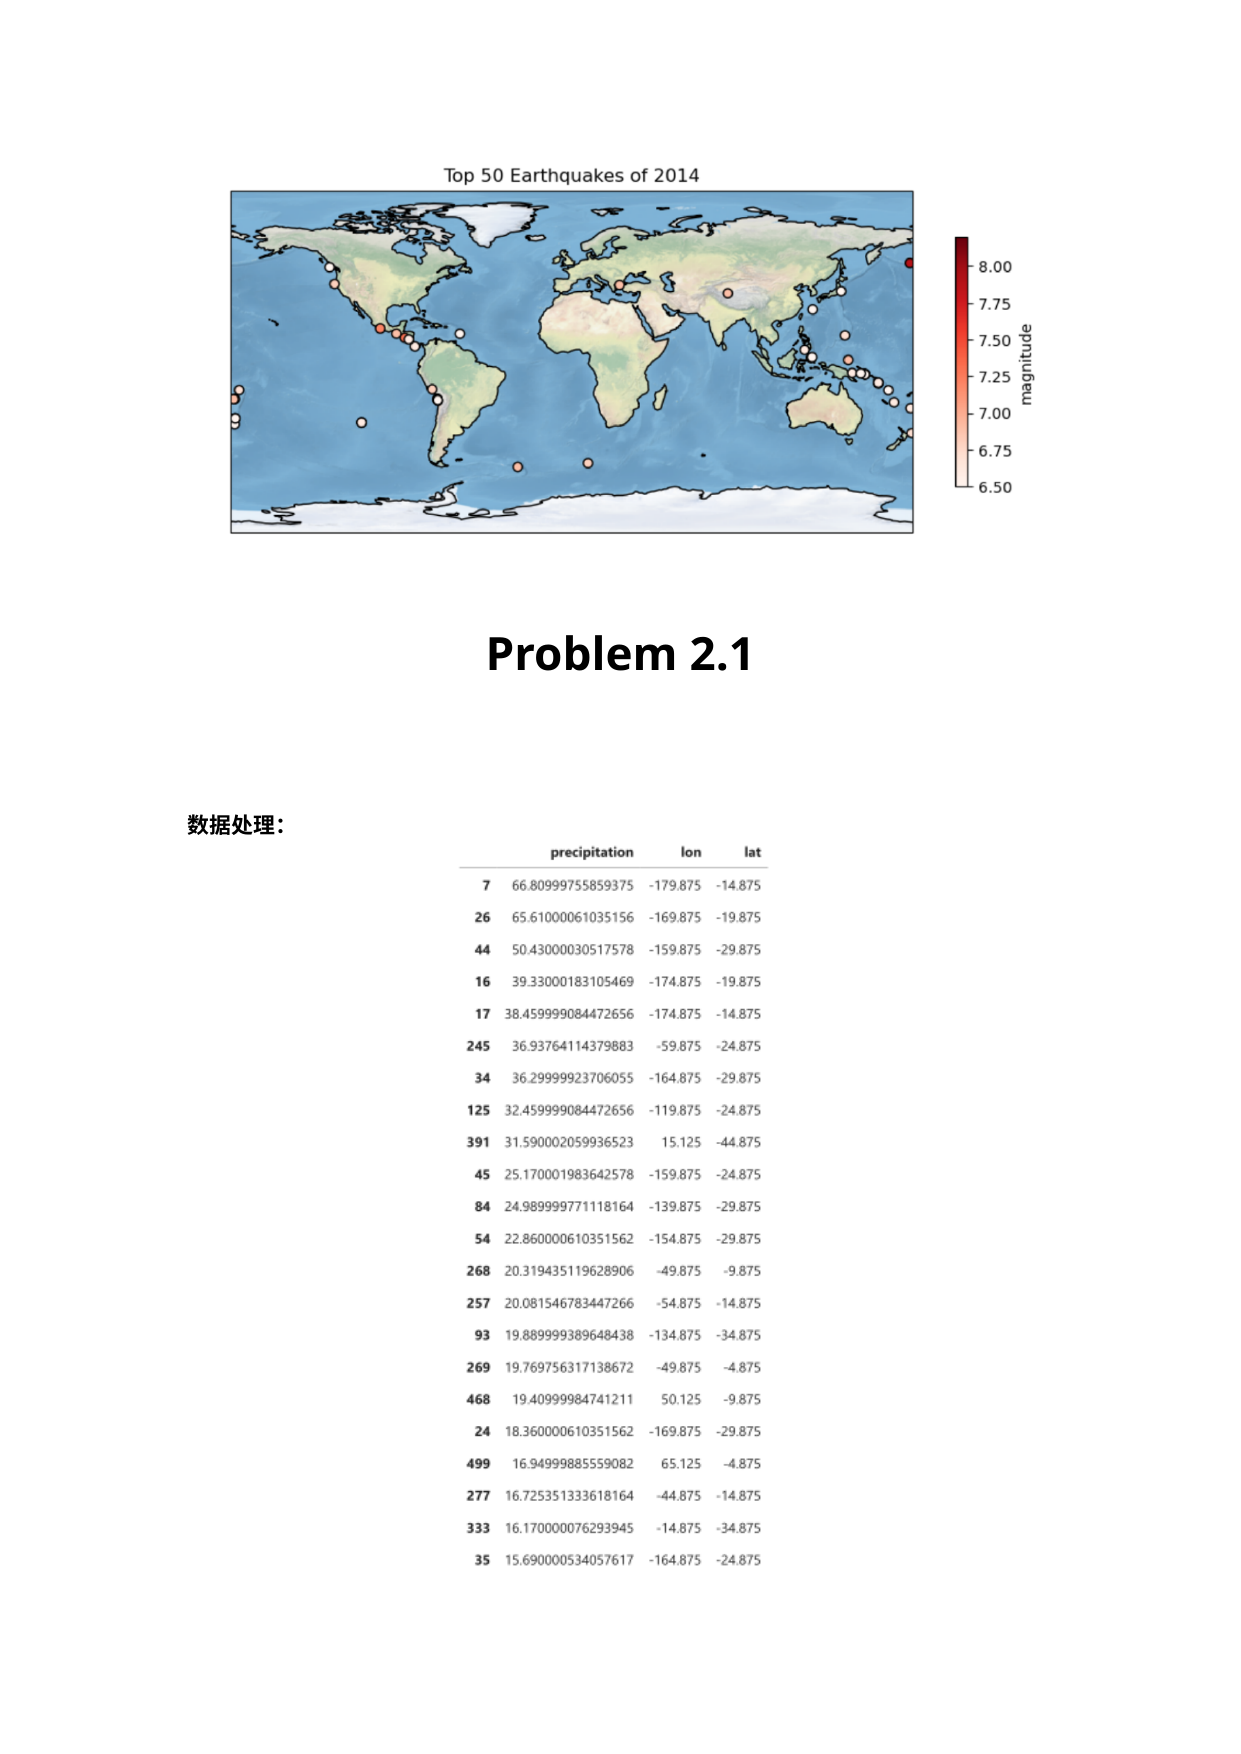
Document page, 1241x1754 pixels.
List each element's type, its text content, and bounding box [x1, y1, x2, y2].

subtitle Problem 2.1 [187, 620, 1053, 685]
picture [187, 162, 1053, 551]
text 数据处理： [187, 807, 1053, 840]
picture [450, 839, 790, 1574]
